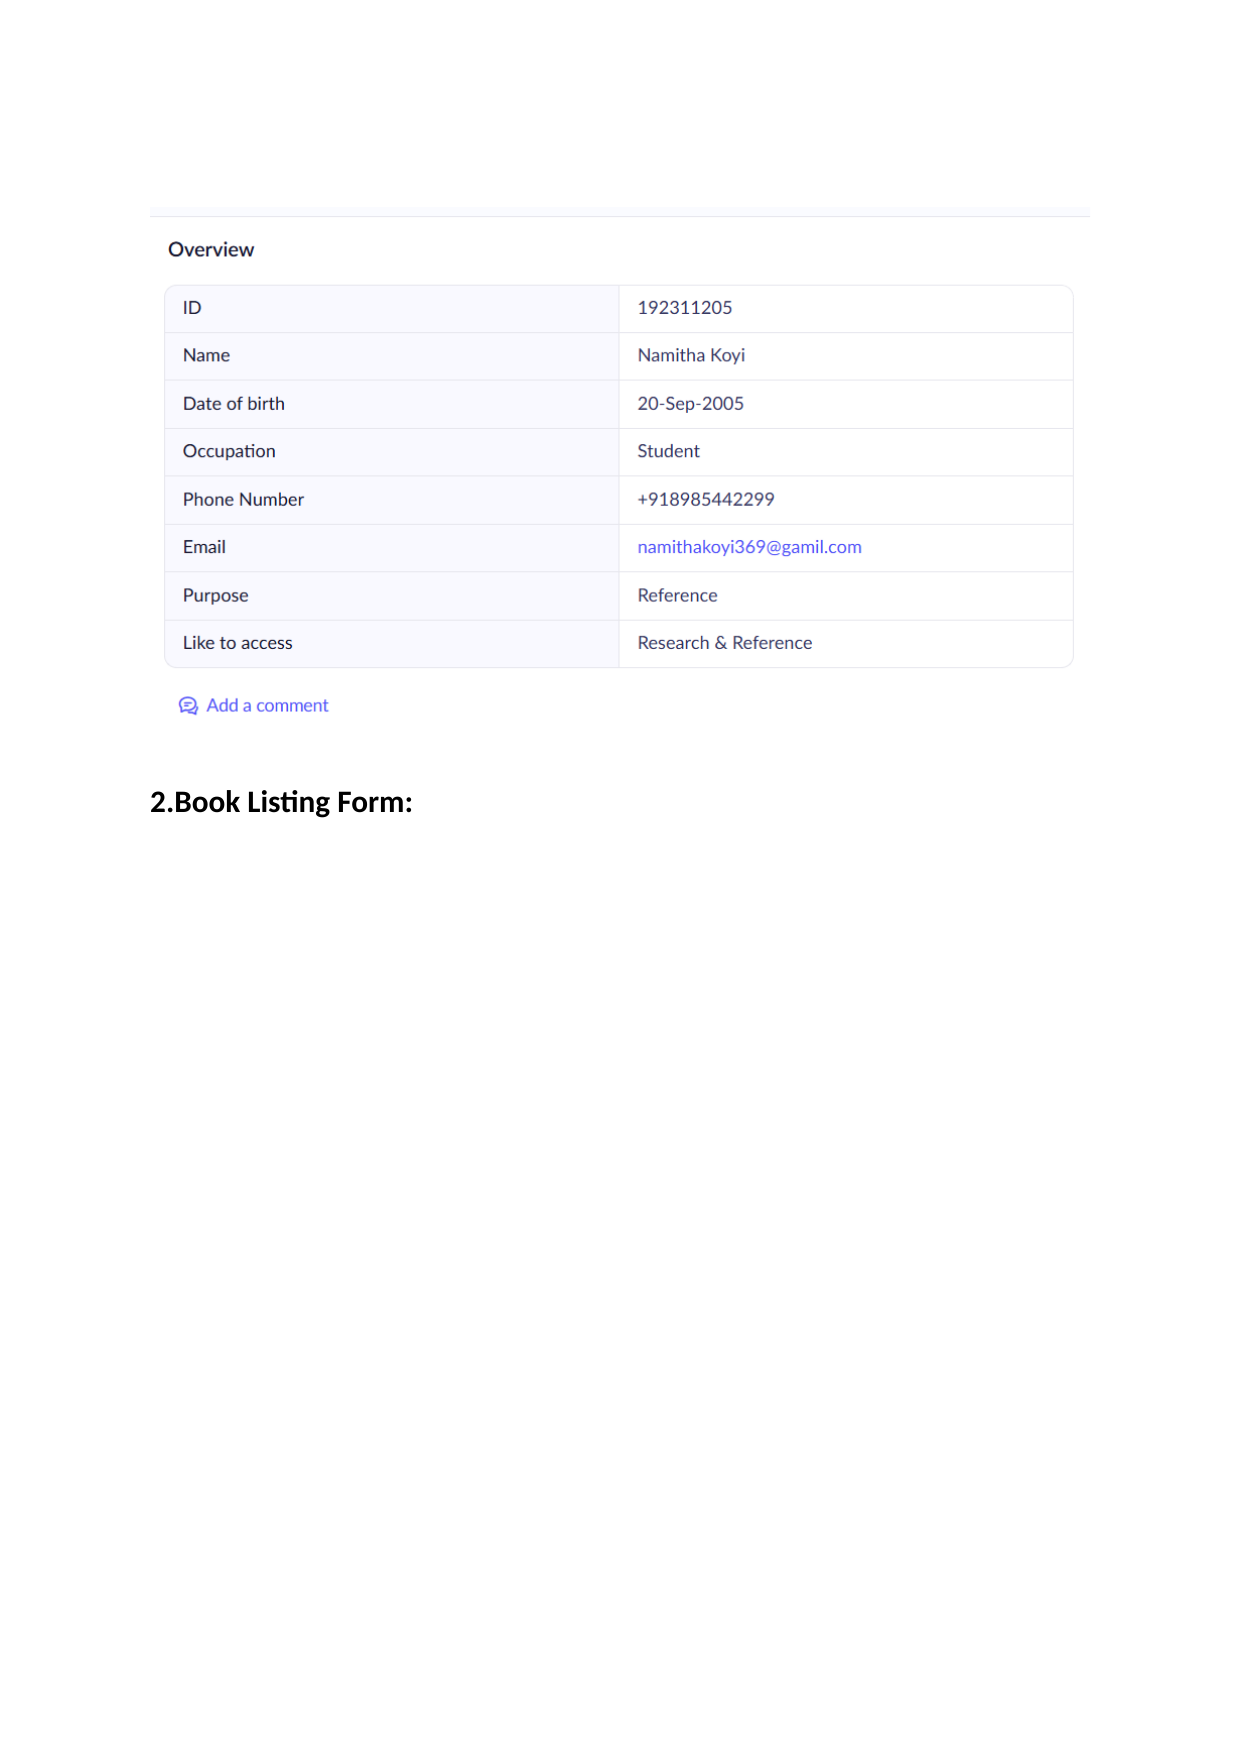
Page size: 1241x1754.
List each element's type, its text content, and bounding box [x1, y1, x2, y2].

picture [150, 207, 1091, 764]
text 2.Book Listing Form: [150, 783, 1090, 821]
